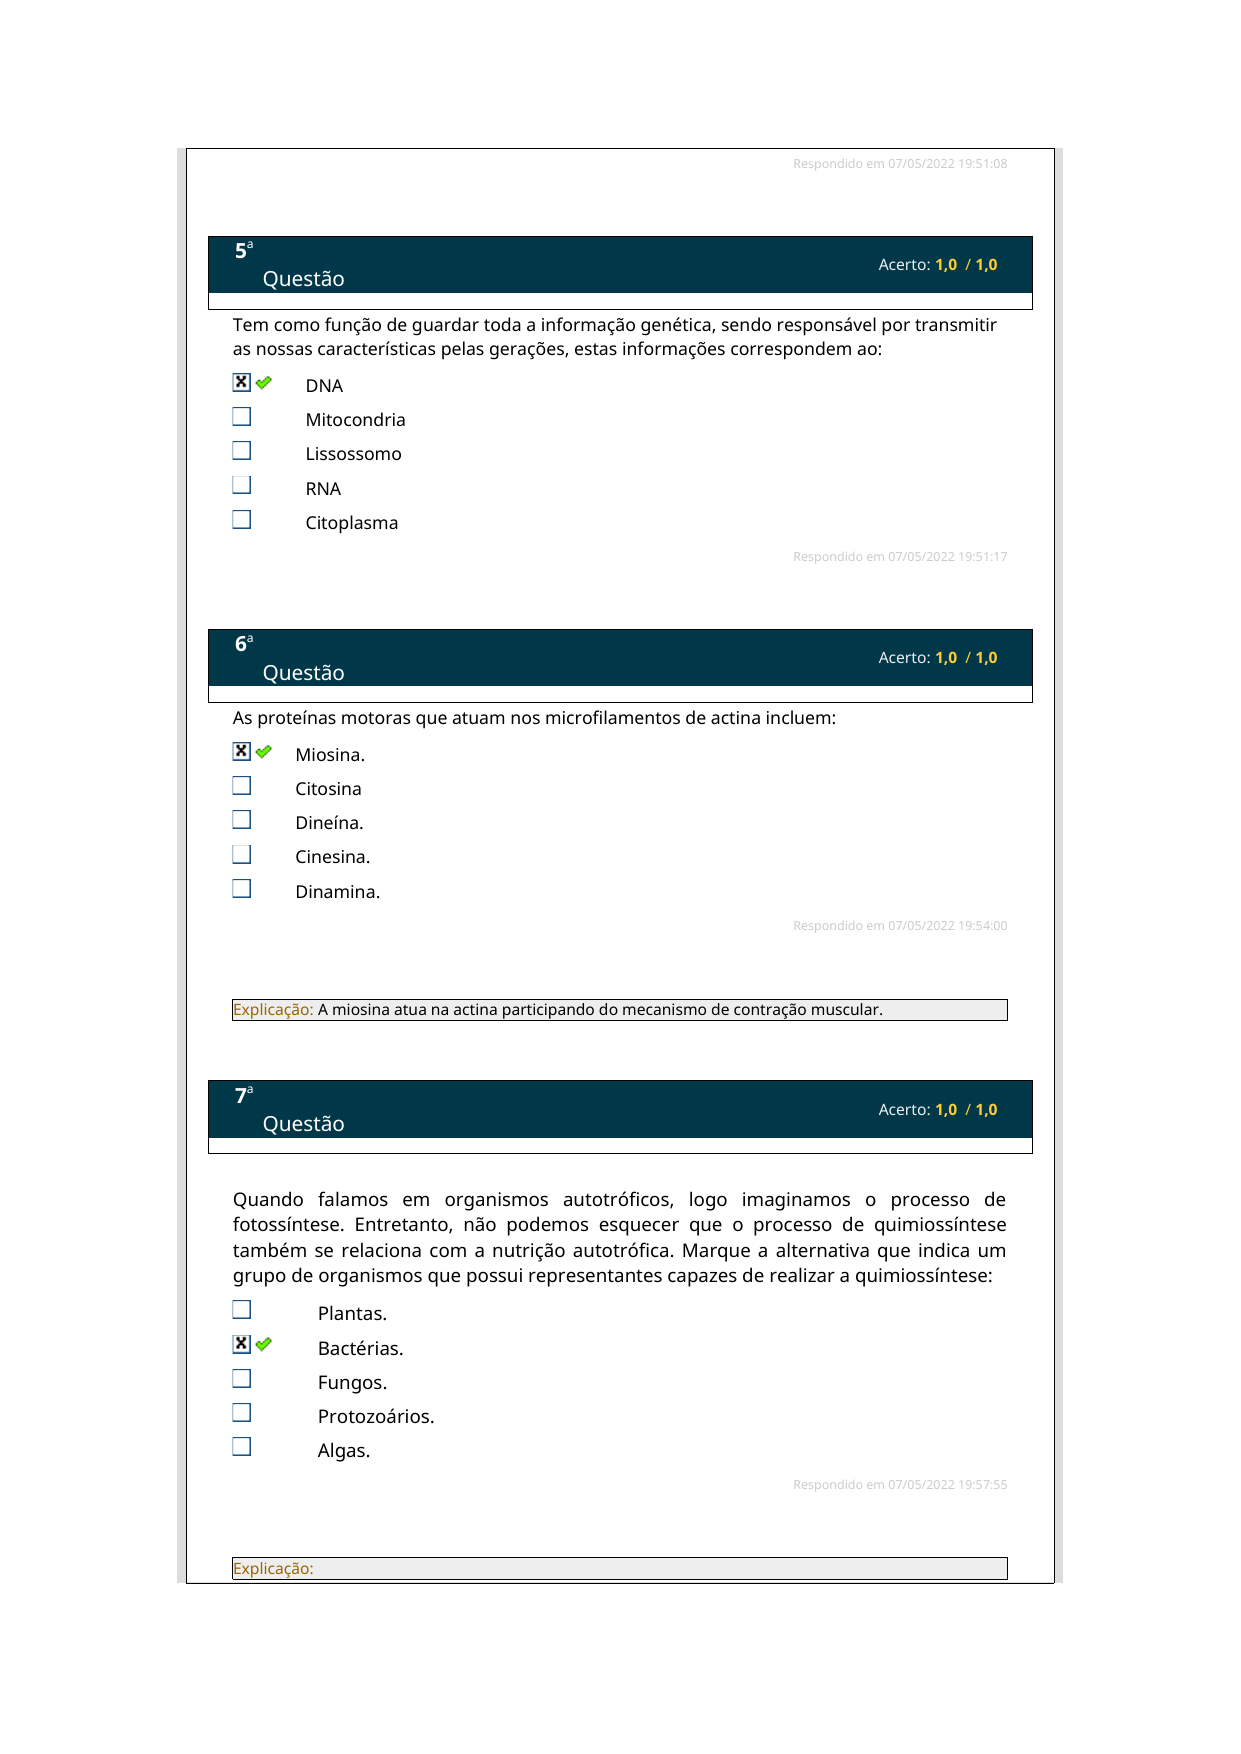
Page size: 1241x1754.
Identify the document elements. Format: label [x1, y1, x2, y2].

picture [232, 810, 251, 829]
picture [232, 1437, 251, 1456]
picture [255, 742, 273, 761]
picture [232, 407, 251, 426]
picture [232, 510, 251, 529]
picture [232, 476, 251, 494]
picture [232, 1335, 251, 1354]
picture [232, 845, 251, 864]
picture [255, 1335, 273, 1354]
picture [232, 441, 251, 460]
picture [232, 1369, 251, 1388]
table_cell [177, 148, 186, 1583]
picture [232, 776, 251, 795]
picture [232, 879, 251, 898]
picture [232, 373, 251, 392]
picture [232, 1300, 251, 1319]
picture [232, 1403, 251, 1422]
picture [232, 742, 251, 761]
picture [255, 373, 273, 392]
table_cell [1055, 148, 1063, 1583]
